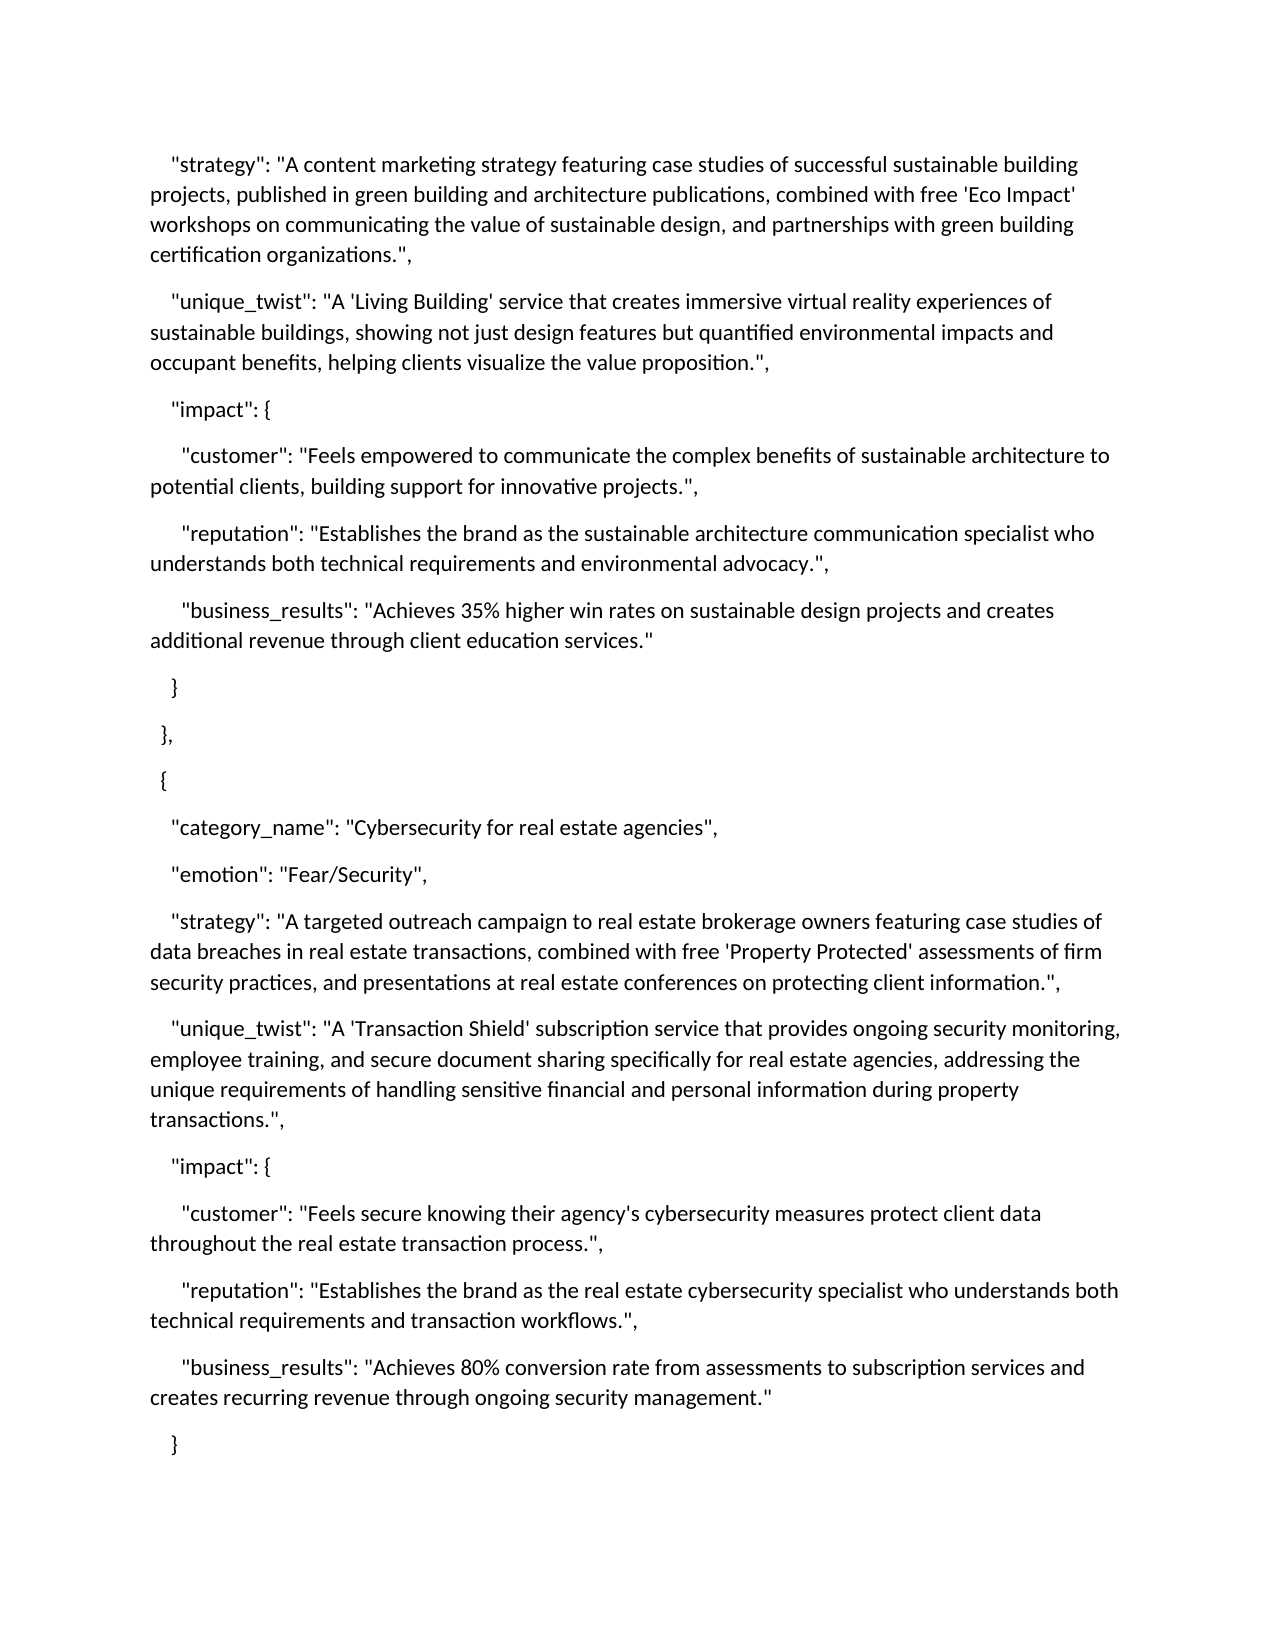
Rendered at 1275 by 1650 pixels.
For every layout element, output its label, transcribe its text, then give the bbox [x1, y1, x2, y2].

text "unique_twist": "A 'Transaction Shield' subscription service that provides ongoing security monitoring, employee training, and secure document sharing specifically for real estate agencies, addressing the unique requirements of handling sensitive financial and personal information during property transactions.", [150, 1014, 1125, 1133]
text "reputation": "Establishes the brand as the real estate cybersecurity specialist who understands both technical requirements and transaction workflows.", [150, 1276, 1125, 1334]
text "customer": "Feels secure knowing their agency's cybersecurity measures protect client data throughout the real estate transaction process.", [150, 1199, 1125, 1257]
text } [150, 1430, 1125, 1458]
text "customer": "Feels empowered to communicate the complex benefits of sustainable architecture to potential clients, building support for innovative projects.", [150, 442, 1125, 500]
text "emotion": "Fear/Security", [150, 860, 1125, 888]
text "business_results": "Achieves 80% conversion rate from assessments to subscription services and creates recurring revenue through ongoing security management." [150, 1353, 1125, 1411]
text "impact": { [150, 395, 1125, 423]
text "business_results": "Achieves 35% higher win rates on sustainable design projects and creates additional revenue through client education services." [150, 596, 1125, 654]
text "impact": { [150, 1152, 1125, 1180]
text } [150, 673, 1125, 701]
text "unique_twist": "A 'Living Building' service that creates immersive virtual reality experiences of sustainable buildings, showing not just design features but quantified environmental impacts and occupant benefits, helping clients visualize the value proposition.", [150, 287, 1125, 376]
text "category_name": "Cybersecurity for real estate agencies", [150, 813, 1125, 842]
text "strategy": "A targeted outreach campaign to real estate brokerage owners featuring case studies of data breaches in real estate transactions, combined with free 'Property Protected' assessments of firm security practices, and presentations at real estate conferences on protecting client information.", [150, 907, 1125, 996]
text }, [150, 720, 1125, 748]
text "strategy": "A content marketing strategy featuring case studies of successful sustainable building projects, published in green building and architecture publications, combined with free 'Eco Impact' workshops on communicating the value of sustainable design, and partnerships with green building certification organizations.", [150, 150, 1125, 269]
text "reputation": "Establishes the brand as the sustainable architecture communication specialist who understands both technical requirements and environmental advocacy.", [150, 519, 1125, 577]
text { [150, 767, 1125, 795]
